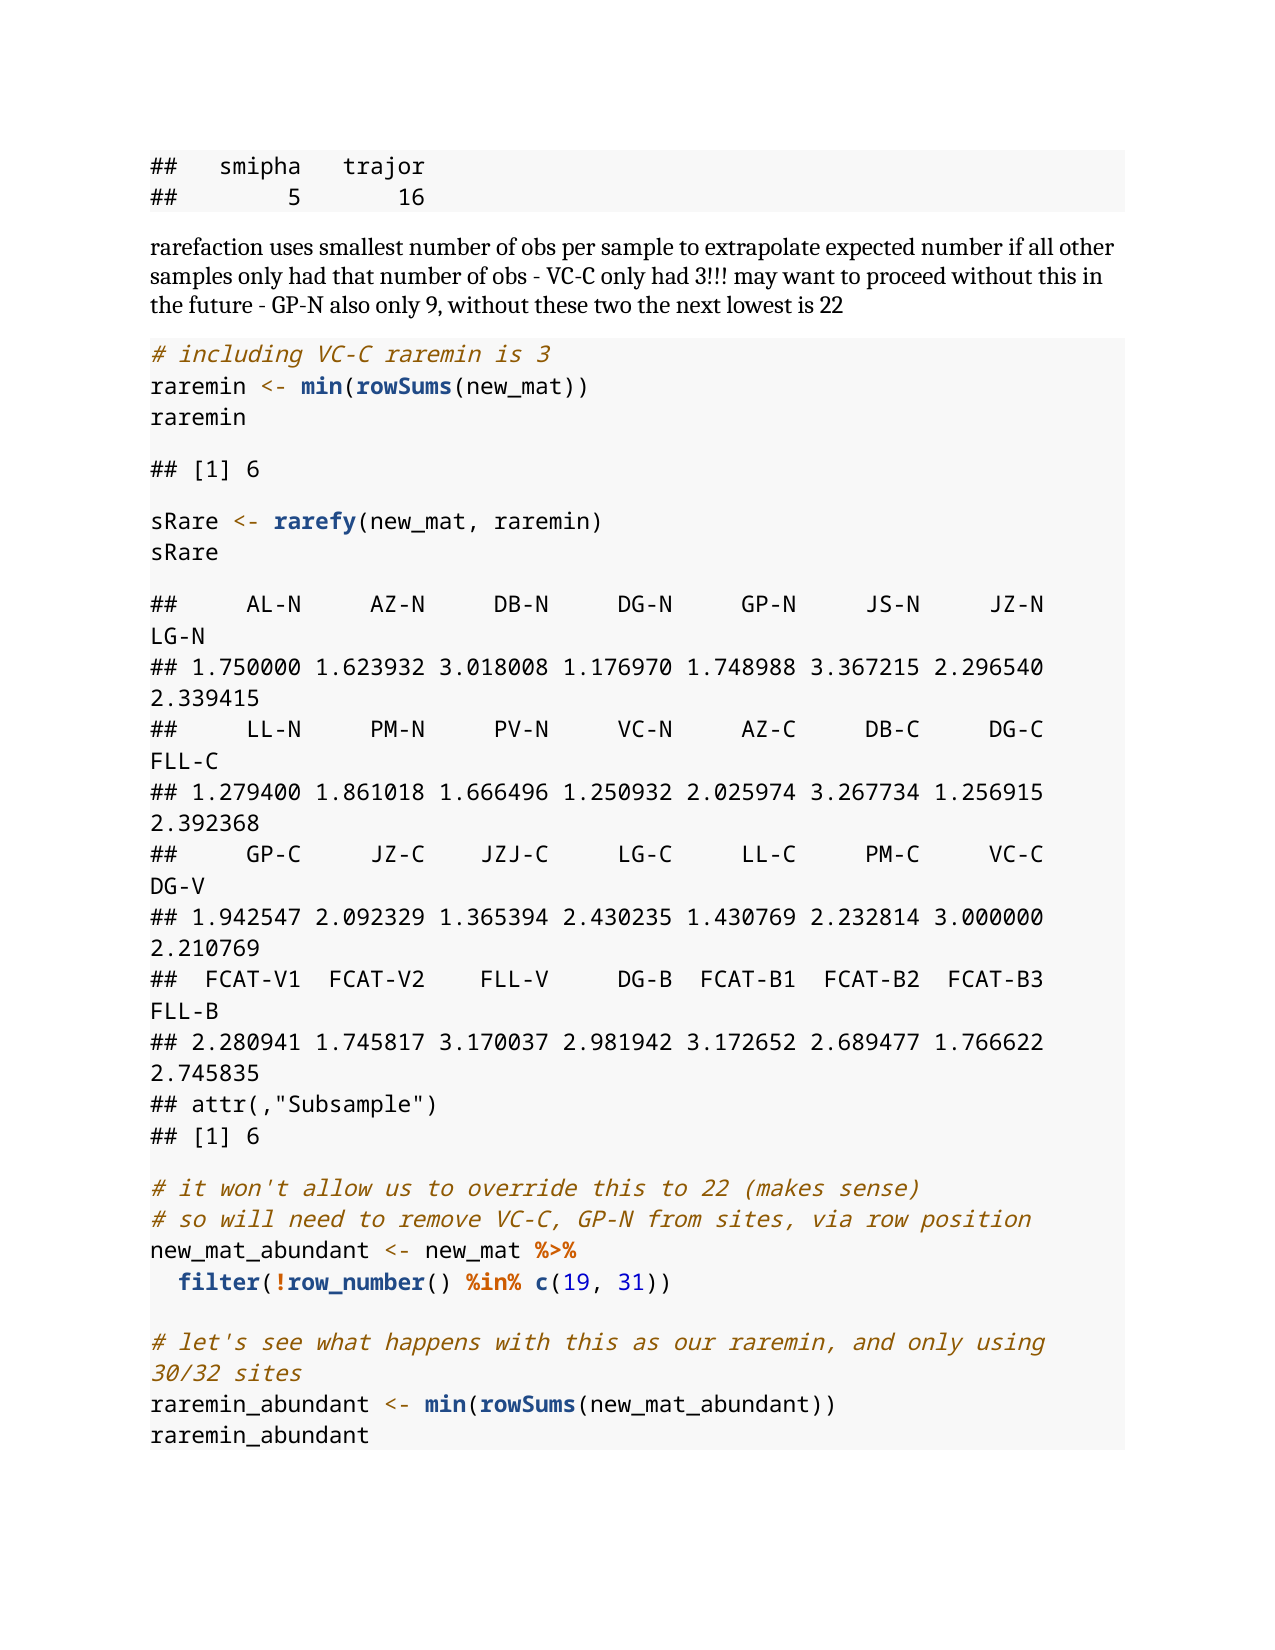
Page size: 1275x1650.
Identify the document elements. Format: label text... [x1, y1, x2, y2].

text # it won't allow us to override this to 22 (makes sense) # so will need to remove VC-C, GP-N from sites, via row position new_mat_abundant <- new_mat %>% filter(!row_number() %in% c(19, 31)) # let's see what happens with this as our raremin, and only using 30/32 sites raremin_abundant <- min(rowSums(new_mat_abundant)) raremin_abundant [150, 1172, 1125, 1450]
text ## AL-N AZ-N DB-N DG-N GP-N JS-N JZ-N LG-N ## 1.750000 1.623932 3.018008 1.176970 1.748988 3.367215 2.296540 2.339415 ## LL-N PM-N PV-N VC-N AZ-C DB-C DG-C FLL-C ## 1.279400 1.861018 1.666496 1.250932 2.025974 3.267734 1.256915 2.392368 ## GP-C JZ-C JZJ-C LG-C LL-C PM-C VC-C DG-V ## 1.942547 2.092329 1.365394 2.430235 1.430769 2.232814 3.000000 2.210769 ## FCAT-V1 FCAT-V2 FLL-V DG-B FCAT-B1 FCAT-B2 FCAT-B3 FLL-B ## 2.280941 1.745817 3.170037 2.981942 3.172652 2.689477 1.766622 2.745835 ## attr(,"Subsample") ## [1] 6 [150, 588, 1125, 1151]
text sRare <- rarefy(new_mat, raremin) sRare [219, 505, 1125, 567]
text ## [1] 6 [150, 453, 1125, 484]
text # including VC-C raremin is 3 raremin <- min(rowSums(new_mat)) raremin [150, 338, 1125, 432]
text rarefaction uses smallest number of obs per sample to extrapolate expected number if all other samples only had that number of obs - VC-C only had 3!!! may want to proceed without this in the future - GP-N also only 9, without these two the next lowest is 22 [150, 233, 1125, 319]
